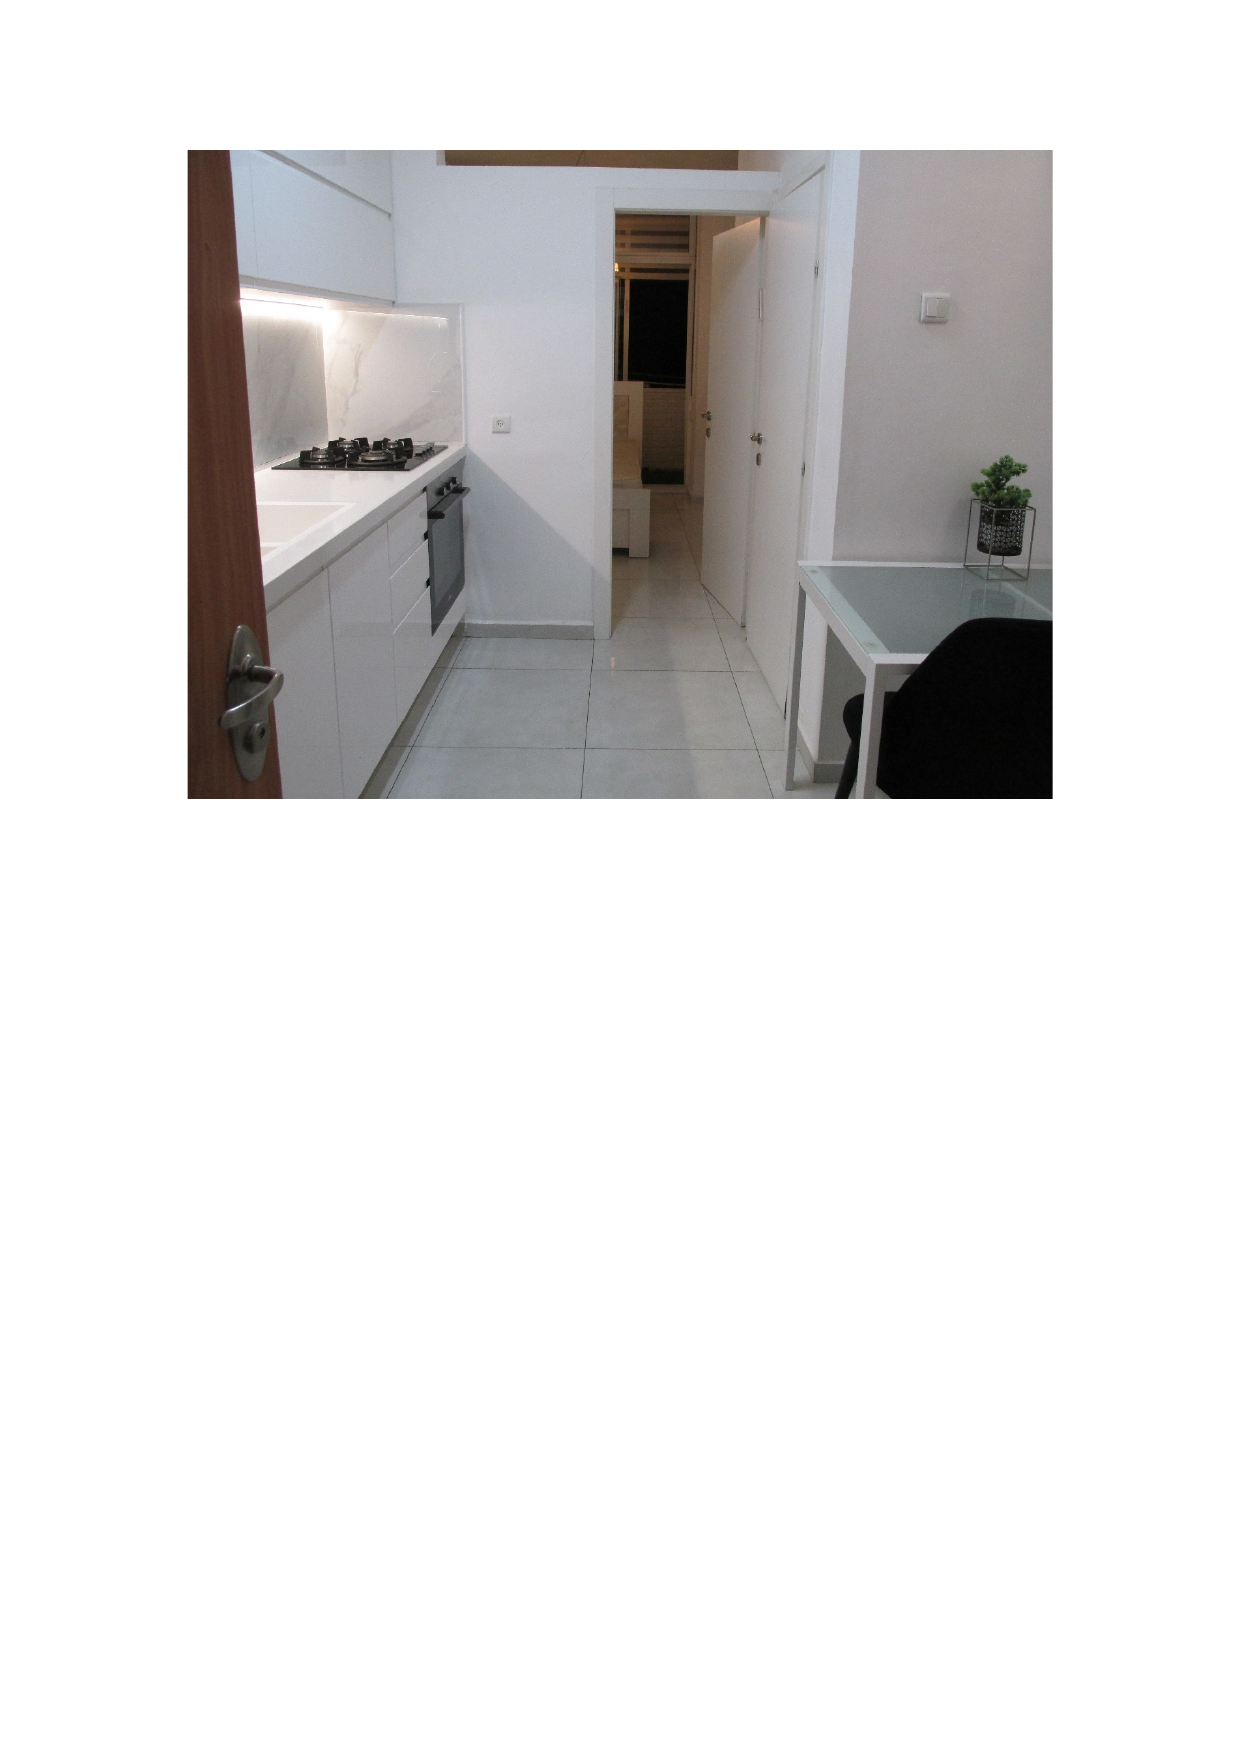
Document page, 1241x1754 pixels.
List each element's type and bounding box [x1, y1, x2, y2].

picture [187, 150, 1053, 799]
